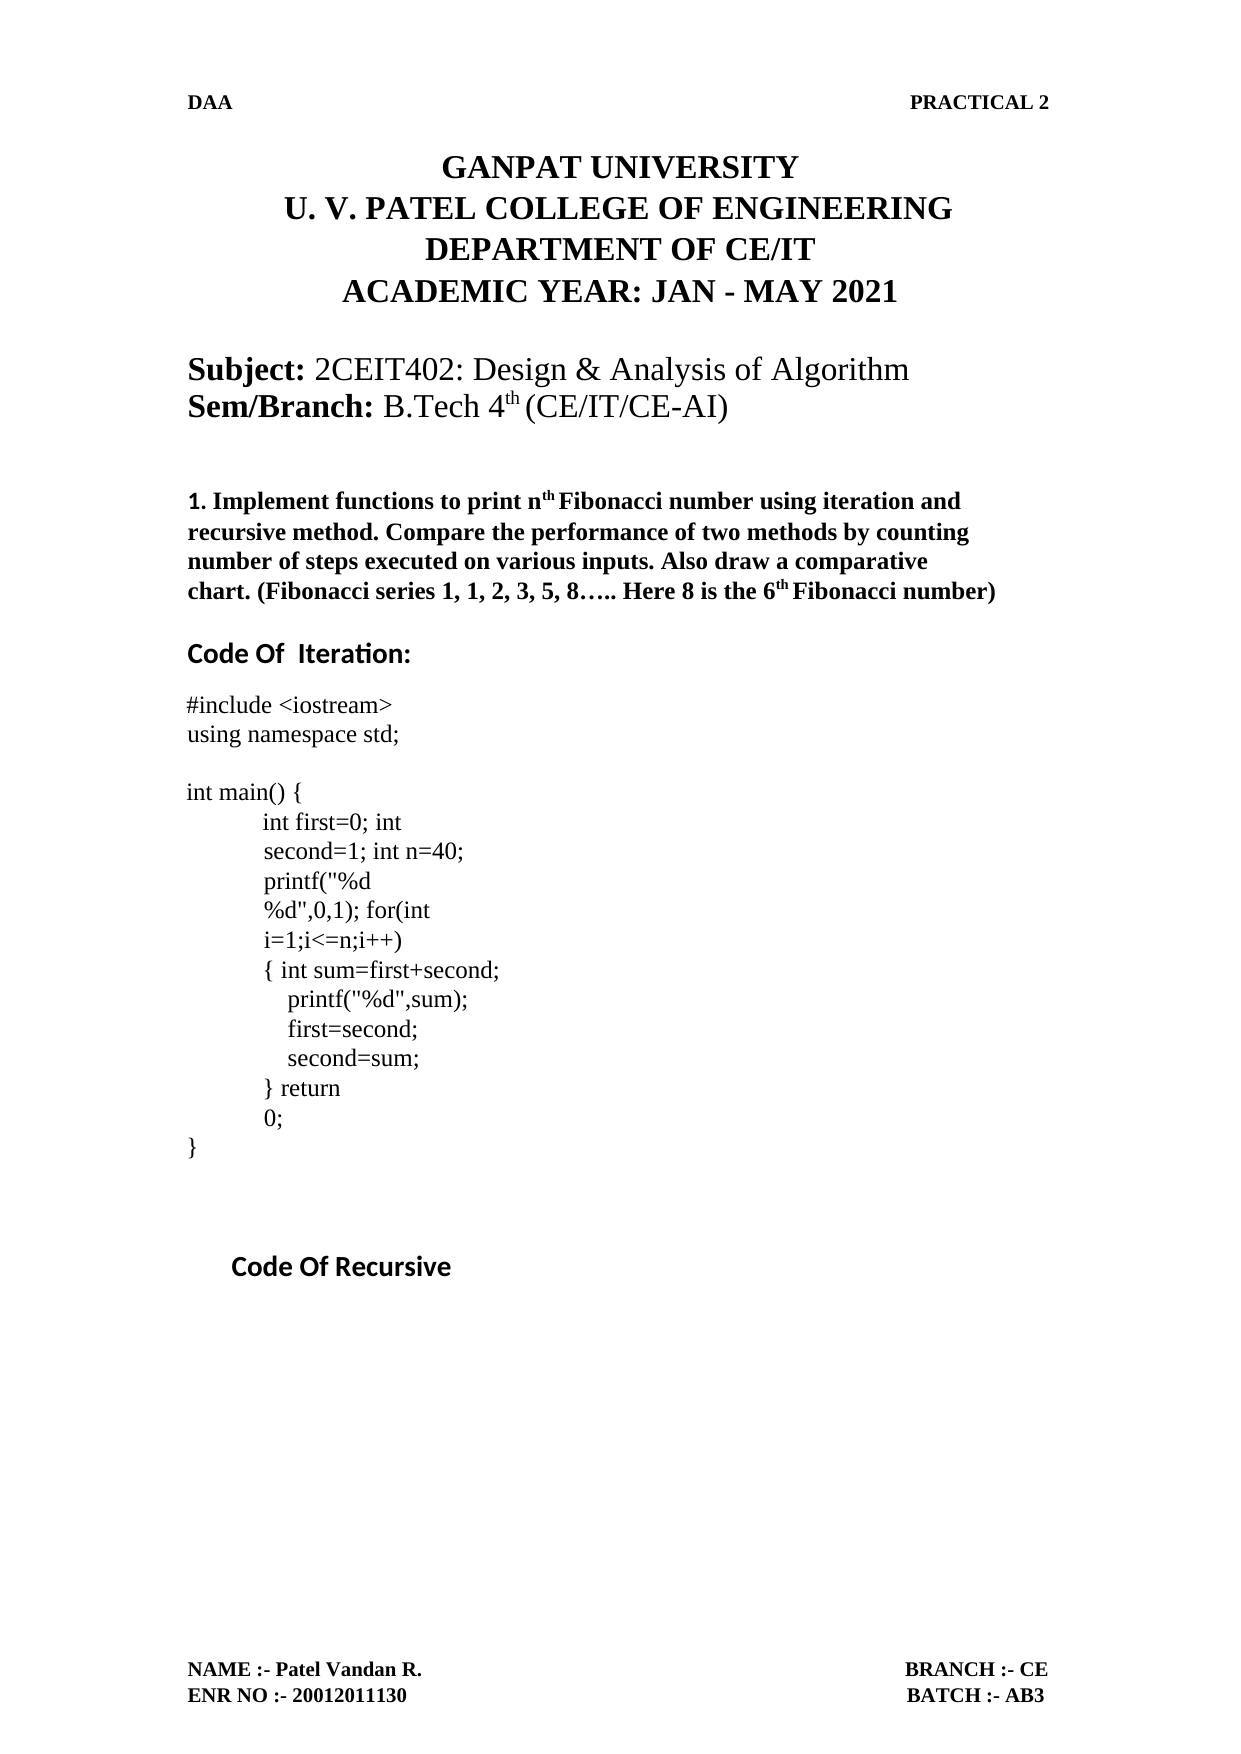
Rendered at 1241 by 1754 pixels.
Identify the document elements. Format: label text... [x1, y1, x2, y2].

text GANPAT UNIVERSITY [242, 147, 998, 185]
text 1. Implement functions to print nth Fibonacci number using iteration and recursive method. Compare the performance of two methods by counting number of steps executed on various inputs. Also draw a comparative chart. (Fibonacci series 1, 1, 2, 3, 5, 8….. Here 8 is the 6th Fibonacci number) [187, 486, 998, 605]
text ACADEMIC YEAR: JAN - MAY 2021 [342, 271, 998, 309]
text DEPARTMENT OF CE/IT [242, 229, 998, 268]
text Code Of Recursive [231, 1248, 1007, 1283]
text { int sum=first+second; printf("%d",sum); first=second; second=sum; [262, 955, 506, 1072]
text int main() { [186, 777, 407, 806]
text int first=0; int second=1; int n=40; printf("%d %d",0,1); for(int i=1;i<=n;i++) [262, 807, 472, 954]
text U. V. PATEL COLLEGE OF ENGINEERING [284, 188, 998, 227]
text } [186, 1132, 407, 1161]
text } return 0; [262, 1073, 348, 1131]
text Code Of Iteration: [187, 635, 998, 670]
text Subject: 2CEIT402: Design & Analysis of Algorithm Sem/Branch: B.Tech 4th (CE/IT/CE-AI) [187, 351, 998, 425]
text #include <iostream> using namespace std; [186, 690, 407, 748]
